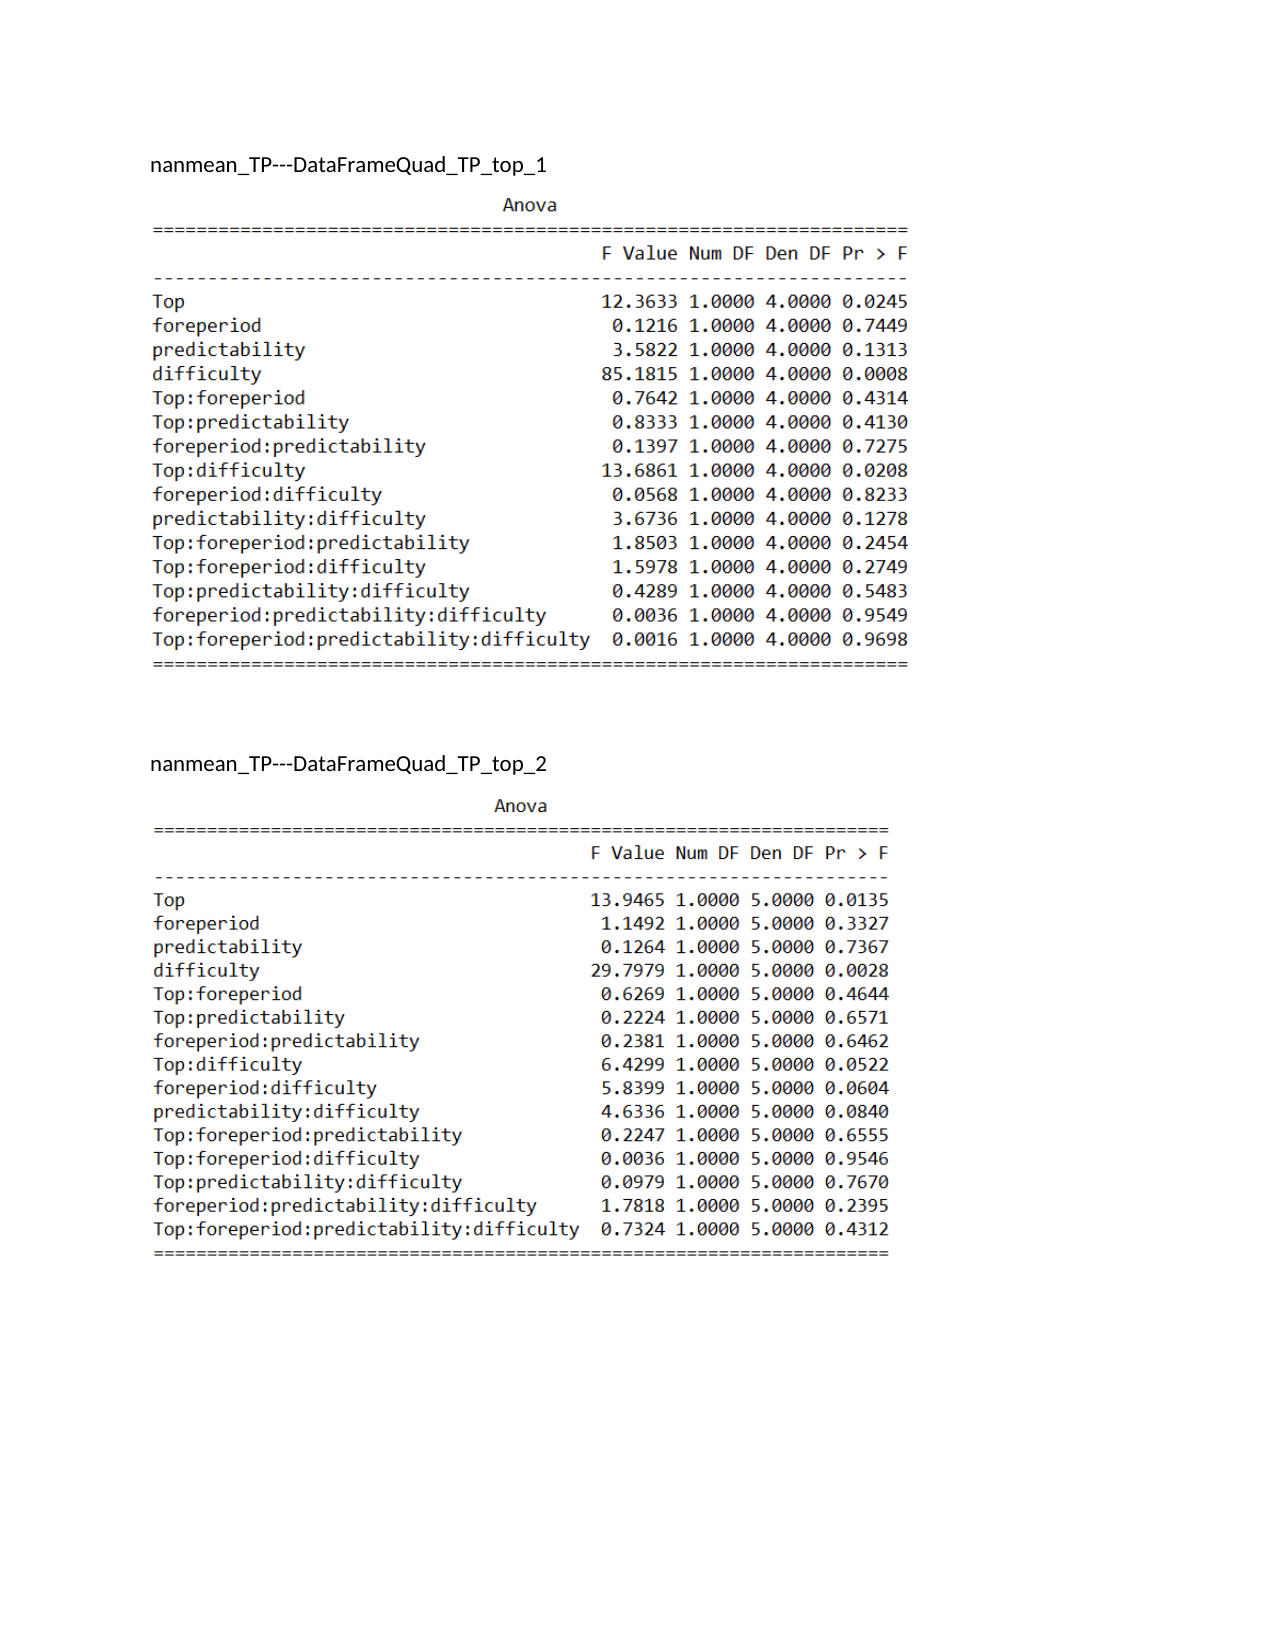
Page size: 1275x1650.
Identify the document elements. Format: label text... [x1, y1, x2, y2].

picture [150, 795, 907, 1277]
picture [150, 196, 919, 683]
text nanmean_TP---DataFrameQuad_TP_top_2 [150, 749, 1125, 777]
text nanmean_TP---DataFrameQuad_TP_top_1 [150, 150, 1125, 178]
